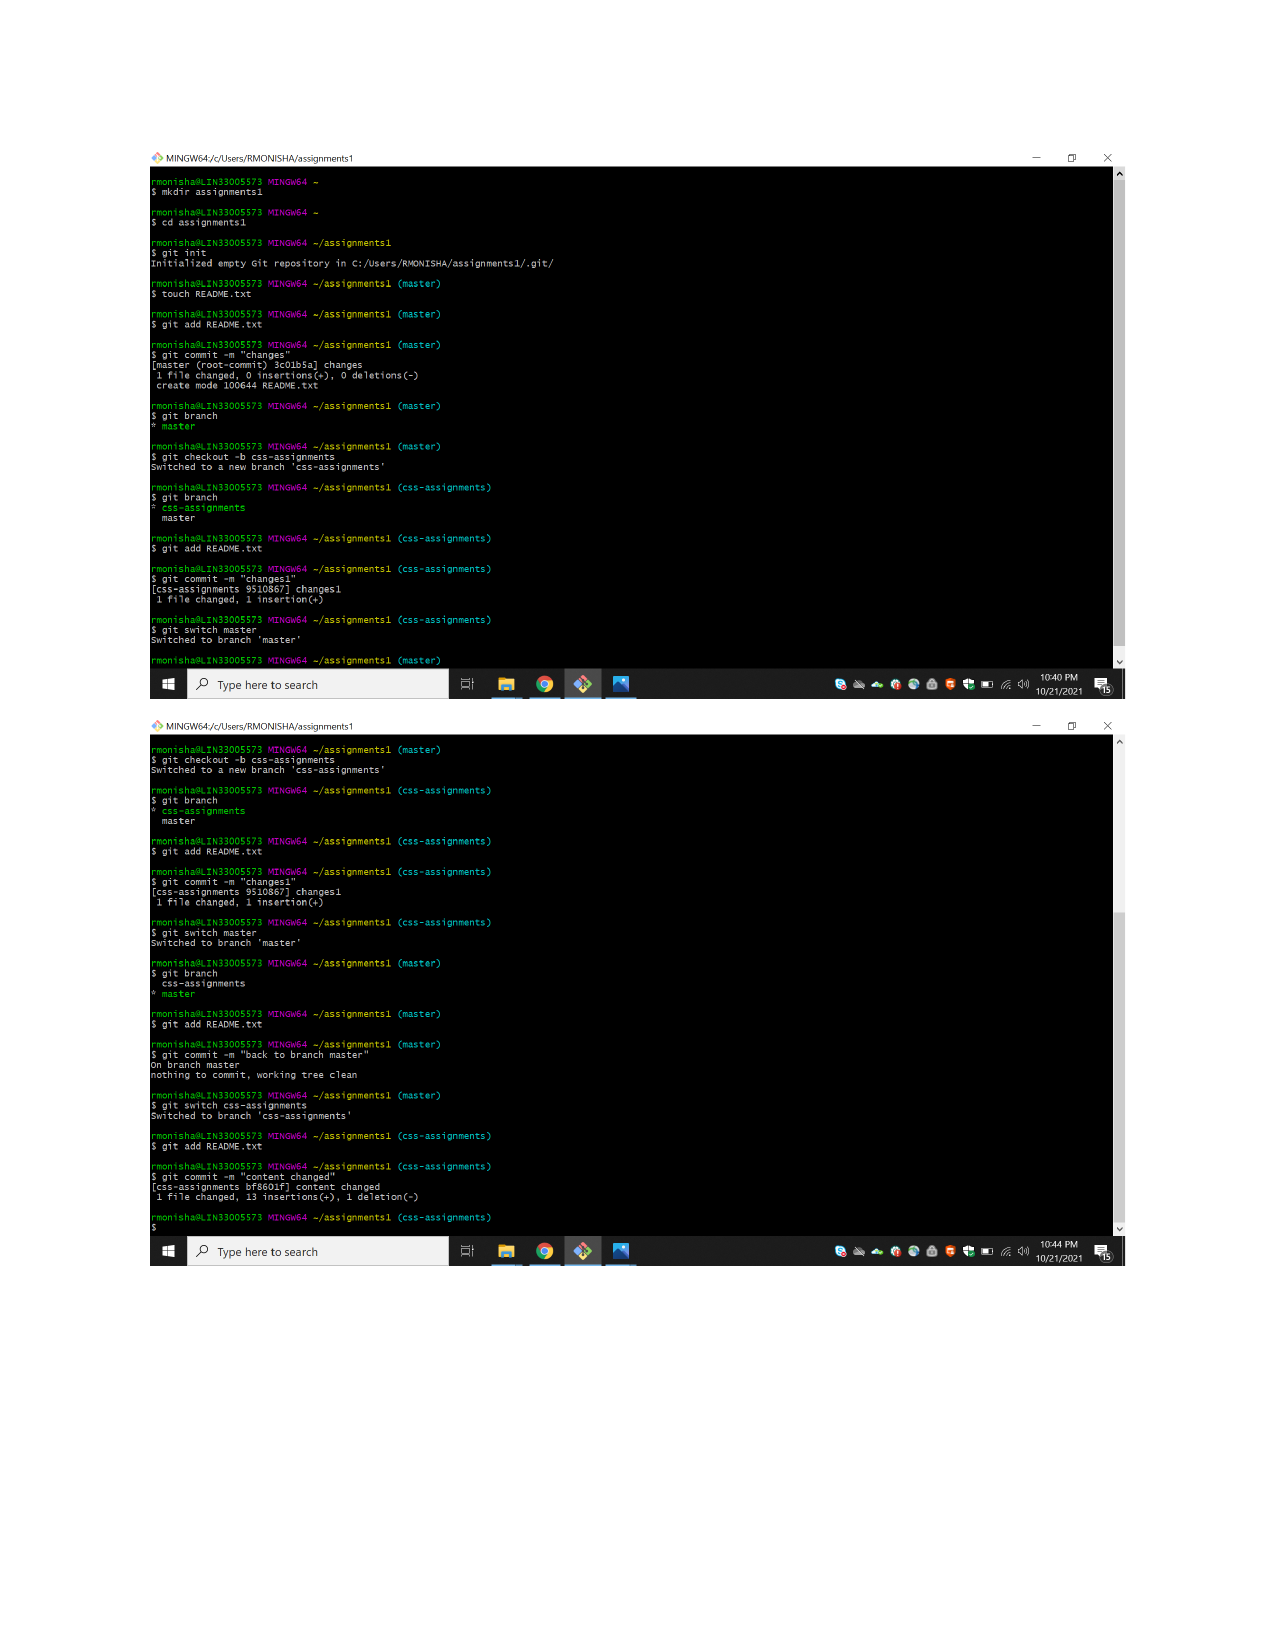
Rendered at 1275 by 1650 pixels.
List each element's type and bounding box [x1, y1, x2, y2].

picture [150, 150, 1125, 699]
picture [150, 717, 1125, 1266]
